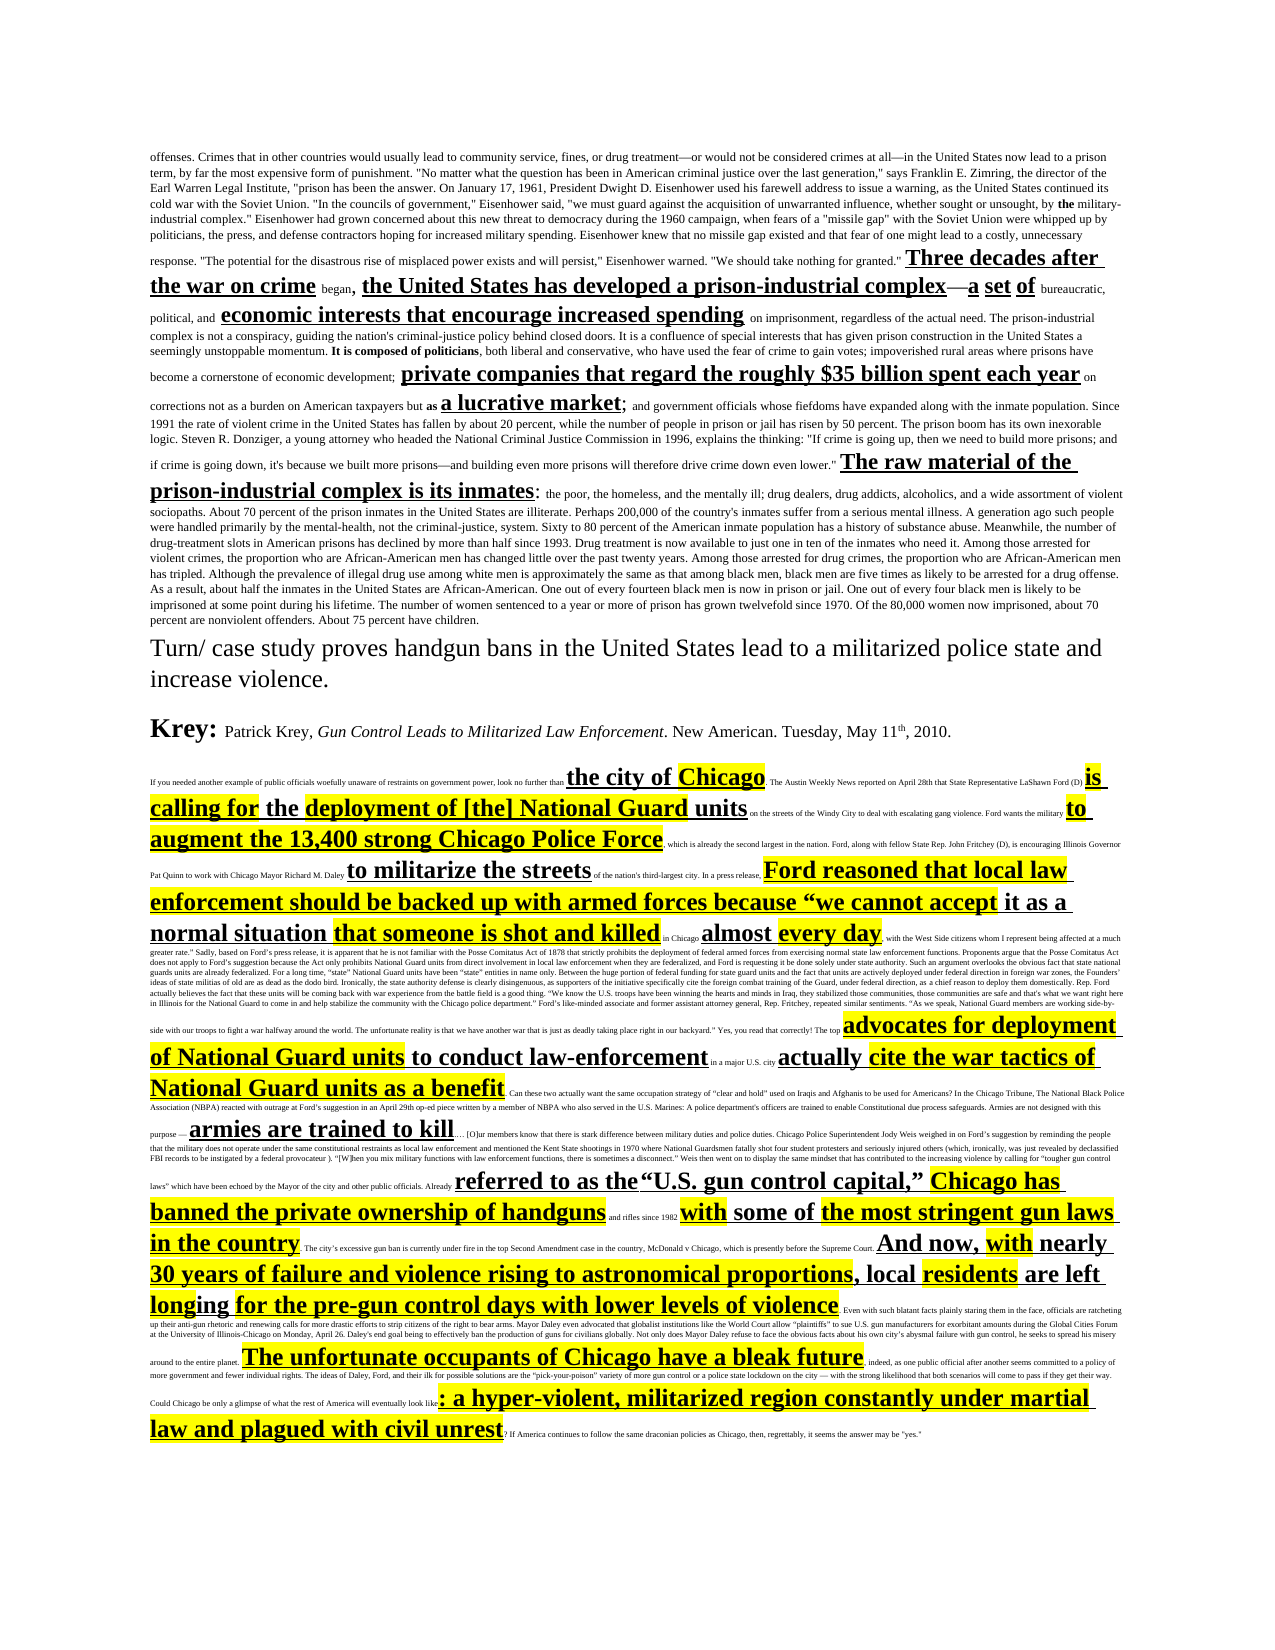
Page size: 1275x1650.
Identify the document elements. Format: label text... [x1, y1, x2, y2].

text Krey: Patrick Krey, Gun Control Leads to Militarized Law Enforcement. New American. Tuesday, May 11th, 2010. [150, 712, 1125, 743]
text If you needed another example of public officials woefully unaware of restraints on government power, look no further than the city of Chicago. The Austin Weekly News reported on April 28th that State Representative LaShawn Ford (D) is calling for the deployment of [the] National Guard units on the streets of the Windy City to deal with escalating gang violence. Ford wants the military to augment the 13,400 strong Chicago Police Force, which is already the second largest in the nation. Ford, along with fellow State Rep. John Fritchey (D), is encouraging Illinois Governor Pat Quinn to work with Chicago Mayor Richard M. Daley to militarize the streets of the nation's third-largest city. In a press release, Ford reasoned that local law enforcement should be backed up with armed forces because “we cannot accept it as a normal situation that someone is shot and killed in Chicago almost every day, with the West Side citizens whom I represent being affected at a much greater rate.” Sadly, based on Ford’s press release, it is apparent that he is not familiar with the Posse Comitatus Act of 1878 that strictly prohibits the deployment of federal armed forces from exercising normal state law enforcement functions. Proponents argue that the Posse Comitatus Act does not apply to Ford’s suggestion because the Act only prohibits National Guard units from direct involvement in local law enforcement when they are federalized, and Ford is requesting it be done solely under state authority. Such an argument overlooks the obvious fact that state national guards units are already federalized. For a long time, “state” National Guard units have been “state” entities in name only. Between the huge portion of federal funding for state guard units and the fact that units are actively deployed under federal direction in foreign war zones, the Founders’ ideas of state militias of old are as dead as the dodo bird. Ironically, the state authority defense is clearly disingenuous, as supporters of the initiative specifically cite the foreign combat training of the Guard, under federal direction, as a chief reason to deploy them domestically. Rep. Ford actually believes the fact that these units will be coming back with war experience from the battle field is a good thing. “We know the U.S. troops have been winning the hearts and minds in Iraq, they stabilized those communities, those communities are safe and that's what we want right here in Illinois for the National Guard to come in and help stabilize the community with the Chicago police department.” Ford’s like-minded associate and former assistant attorney general, Rep. Fritchey, repeated similar sentiments. “As we speak, National Guard members are working side-by-side with our troops to fight a war halfway around the world. The unfortunate reality is that we have another war that is just as deadly taking place right in our backyard.” Yes, you read that correctly! The top advocates for deployment of National Guard units to conduct law-enforcement in a major U.S. city actually cite the war tactics of National Guard units as a benefit. Can these two actually want the same occupation strategy of “clear and hold” used on Iraqis and Afghanis to be used for Americans? In the Chicago Tribune, The National Black Police Association (NBPA) reacted with outrage at Ford’s suggestion in an April 29th op-ed piece written by a member of NBPA who also served in the U.S. Marines: A police department's officers are trained to enable Constitutional due process safeguards. Armies are not designed with this purpose — armies are trained to kill.… [O]ur members know that there is stark difference between military duties and police duties. Chicago Police Superintendent Jody Weis weighed in on Ford’s suggestion by reminding the people that the military does not operate under the same constitutional restraints as local law enforcement and mentioned the Kent State shootings in 1970 where National Guardsmen fatally shot four student protesters and seriously injured others (which, ironically, was just revealed by declassified FBI records to be instigated by a federal provocateur ). “[W]hen you mix military functions with law enforcement functions, there is sometimes a disconnect.” Weis then went on to display the same mindset that has contributed to the increasing violence by calling for “tougher gun control laws” which have been echoed by the Mayor of the city and other public officials. Already referred to as the “U.S. gun control capital,” Chicago has banned the private ownership of handguns and rifles since 1982 with some of the most stringent gun laws in the country. The city’s excessive gun ban is currently under fire in the top Second Amendment case in the country, McDonald v Chicago, which is presently before the Supreme Court. And now, with nearly 30 years of failure and violence rising to astronomical proportions, local residents are left longing for the pre-gun control days with lower levels of violence. Even with such blatant facts plainly staring them in the face, officials are ratcheting up their anti-gun rhetoric and renewing calls for more drastic efforts to strip citizens of the right to bear arms. Mayor Daley even advocated that globalist institutions like the World Court allow “plaintiffs” to sue U.S. gun manufacturers for exorbitant amounts during the Global Cities Forum at the University of Illinois-Chicago on Monday, April 26. Daley's end goal being to effectively ban the production of guns for civilians globally. Not only does Mayor Daley refuse to face the obvious facts about his own city’s abysmal failure with gun control, he seeks to spread his misery around to the entire planet. The unfortunate occupants of Chicago have a bleak future, indeed, as one public official after another seems committed to a policy of more government and fewer individual rights. The ideas of Daley, Ford, and their ilk for possible solutions are the “pick-your-poison” variety of more gun control or a police state lockdown on the city — with the strong likelihood that both scenarios will come to pass if they get their way. Could Chicago be only a glimpse of what the rest of America will eventually look like: a hyper-violent, militarized region constantly under martial law and plagued with civil unrest? If America continues to follow the same draconian policies as Chicago, then, regrettably, it seems the answer may be "yes." [150, 762, 1125, 1443]
text Turn/ case study proves handgun bans in the United States lead to a militarized police state and increase violence. [150, 633, 1125, 693]
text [150, 150, 1125, 627]
